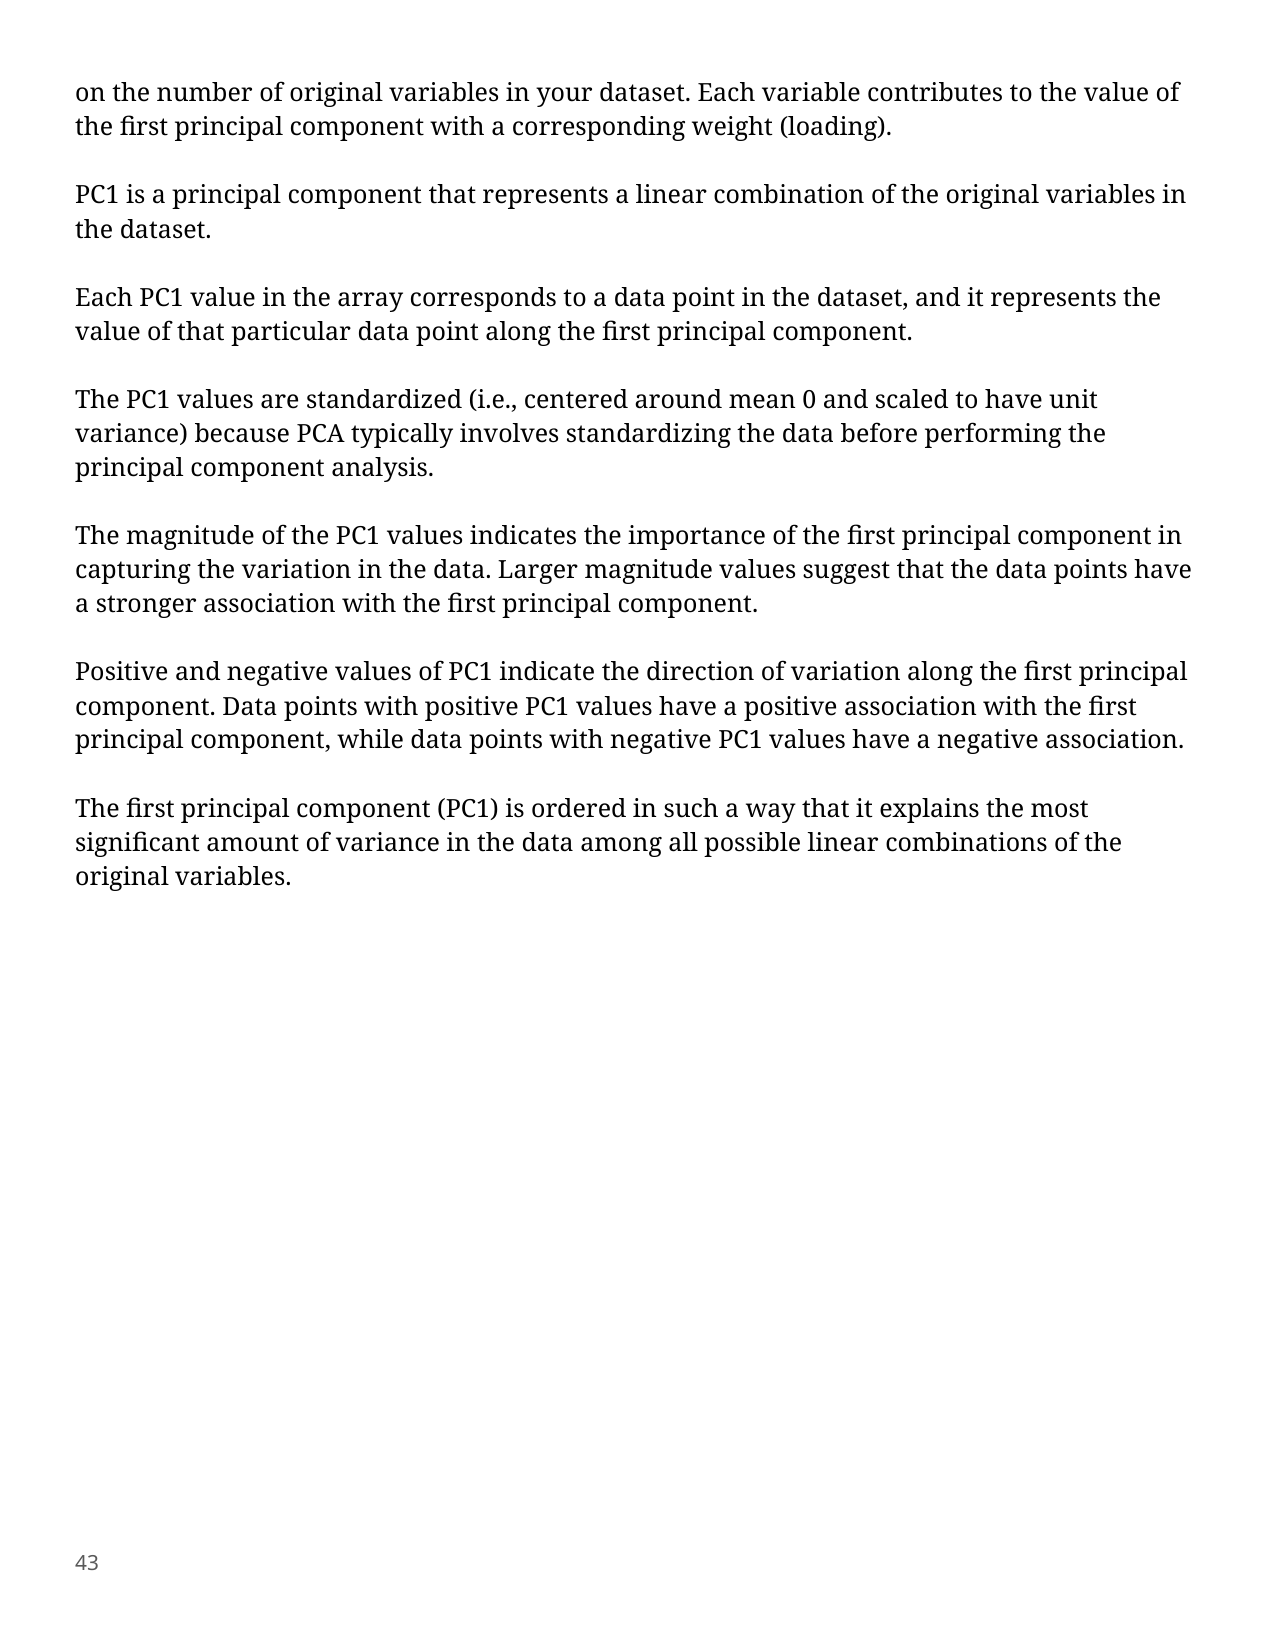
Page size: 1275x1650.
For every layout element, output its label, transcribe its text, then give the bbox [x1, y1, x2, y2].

text Each PC1 value in the array corresponds to a data point in the dataset, and it represents the value of that particular data point along the first principal component. [75, 279, 1200, 347]
text The magnitude of the PC1 values indicates the importance of the first principal component in capturing the variation in the data. Larger magnitude values suggest that the data points have a stronger association with the first principal component. [75, 518, 1200, 620]
text PC1 is a principal component that represents a linear combination of the original variables in the dataset. [75, 177, 1200, 245]
text The PC1 values are standardized (i.e., centered around mean 0 and scaled to have unit variance) because PCA typically involves standardizing the data before performing the principal component analysis. [75, 382, 1200, 484]
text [75, 75, 1200, 143]
text Positive and negative values of PC1 indicate the direction of variation along the first principal component. Data points with positive PC1 values have a positive association with the first principal component, while data points with negative PC1 values have a negative association. [75, 654, 1200, 756]
text The first principal component (PC1) is ordered in such a way that it explains the most significant amount of variance in the data among all possible linear combinations of the original variables. [75, 790, 1200, 892]
